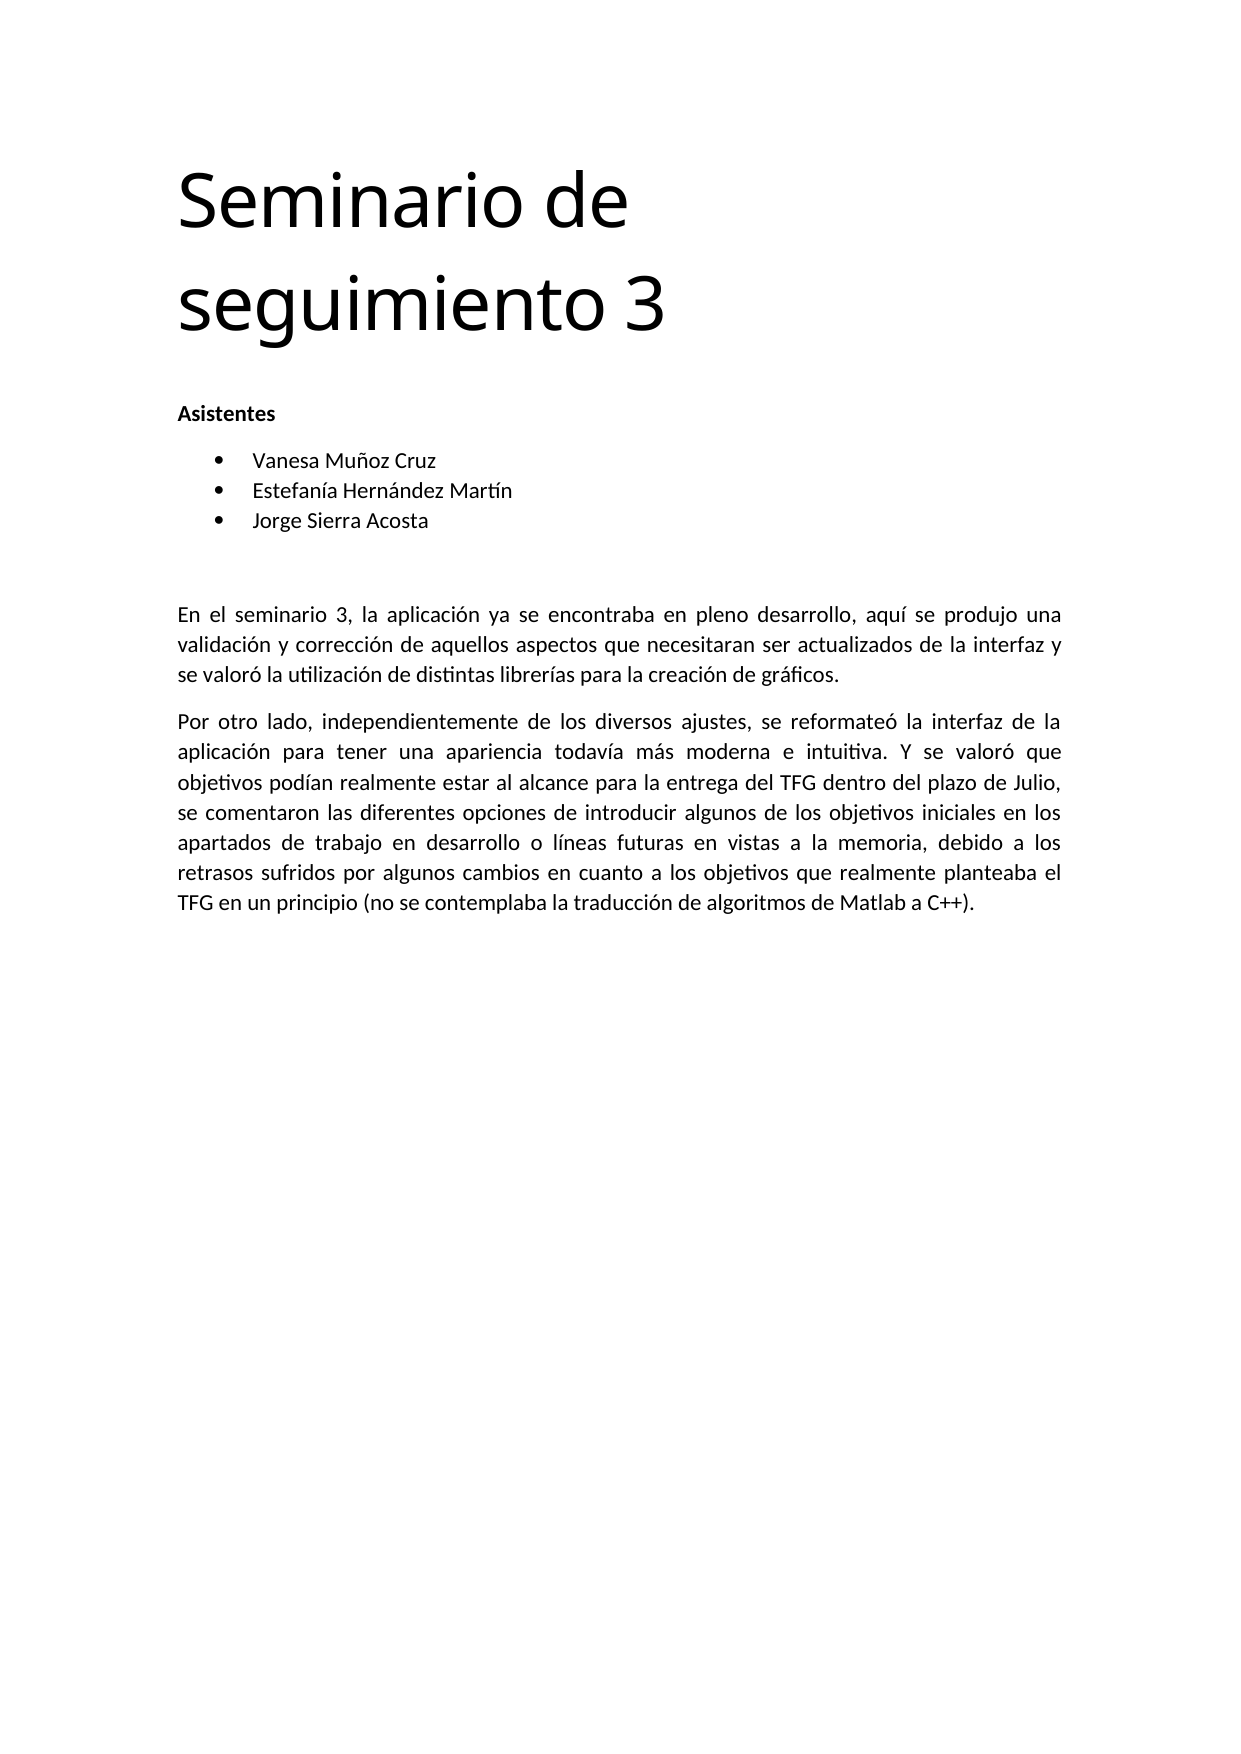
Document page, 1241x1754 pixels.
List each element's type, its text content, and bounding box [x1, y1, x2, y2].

list Vanesa Muñoz Cruz [215, 446, 1063, 474]
title Seminario de seguimiento 3 [177, 148, 1063, 352]
list Estefanía Hernández Martín [215, 476, 1063, 504]
text Por otro lado, independientemente de los diversos ajustes, se reformateó la interfaz de la aplicación para tener una apariencia todavía más moderna e intuitiva. Y se valoró que objetivos podían realmente estar al alcance para la entrega del TFG dentro del plazo de Julio, se comentaron las diferentes opciones de introducir algunos de los objetivos iniciales en los apartados de trabajo en desarrollo o líneas futuras en vistas a la memoria, debido a los retrasos sufridos por algunos cambios en cuanto a los objetivos que realmente planteaba el TFG en un principio (no se contemplaba la traducción de algoritmos de Matlab a C++). [177, 707, 1063, 916]
list Jorge Sierra Acosta [215, 506, 1063, 534]
text Asistentes [177, 399, 1063, 427]
text En el seminario 3, la aplicación ya se encontraba en pleno desarrollo, aquí se produjo una validación y corrección de aquellos aspectos que necesitaran ser actualizados de la interfaz y se valoró la utilización de distintas librerías para la creación de gráficos. [177, 600, 1063, 688]
